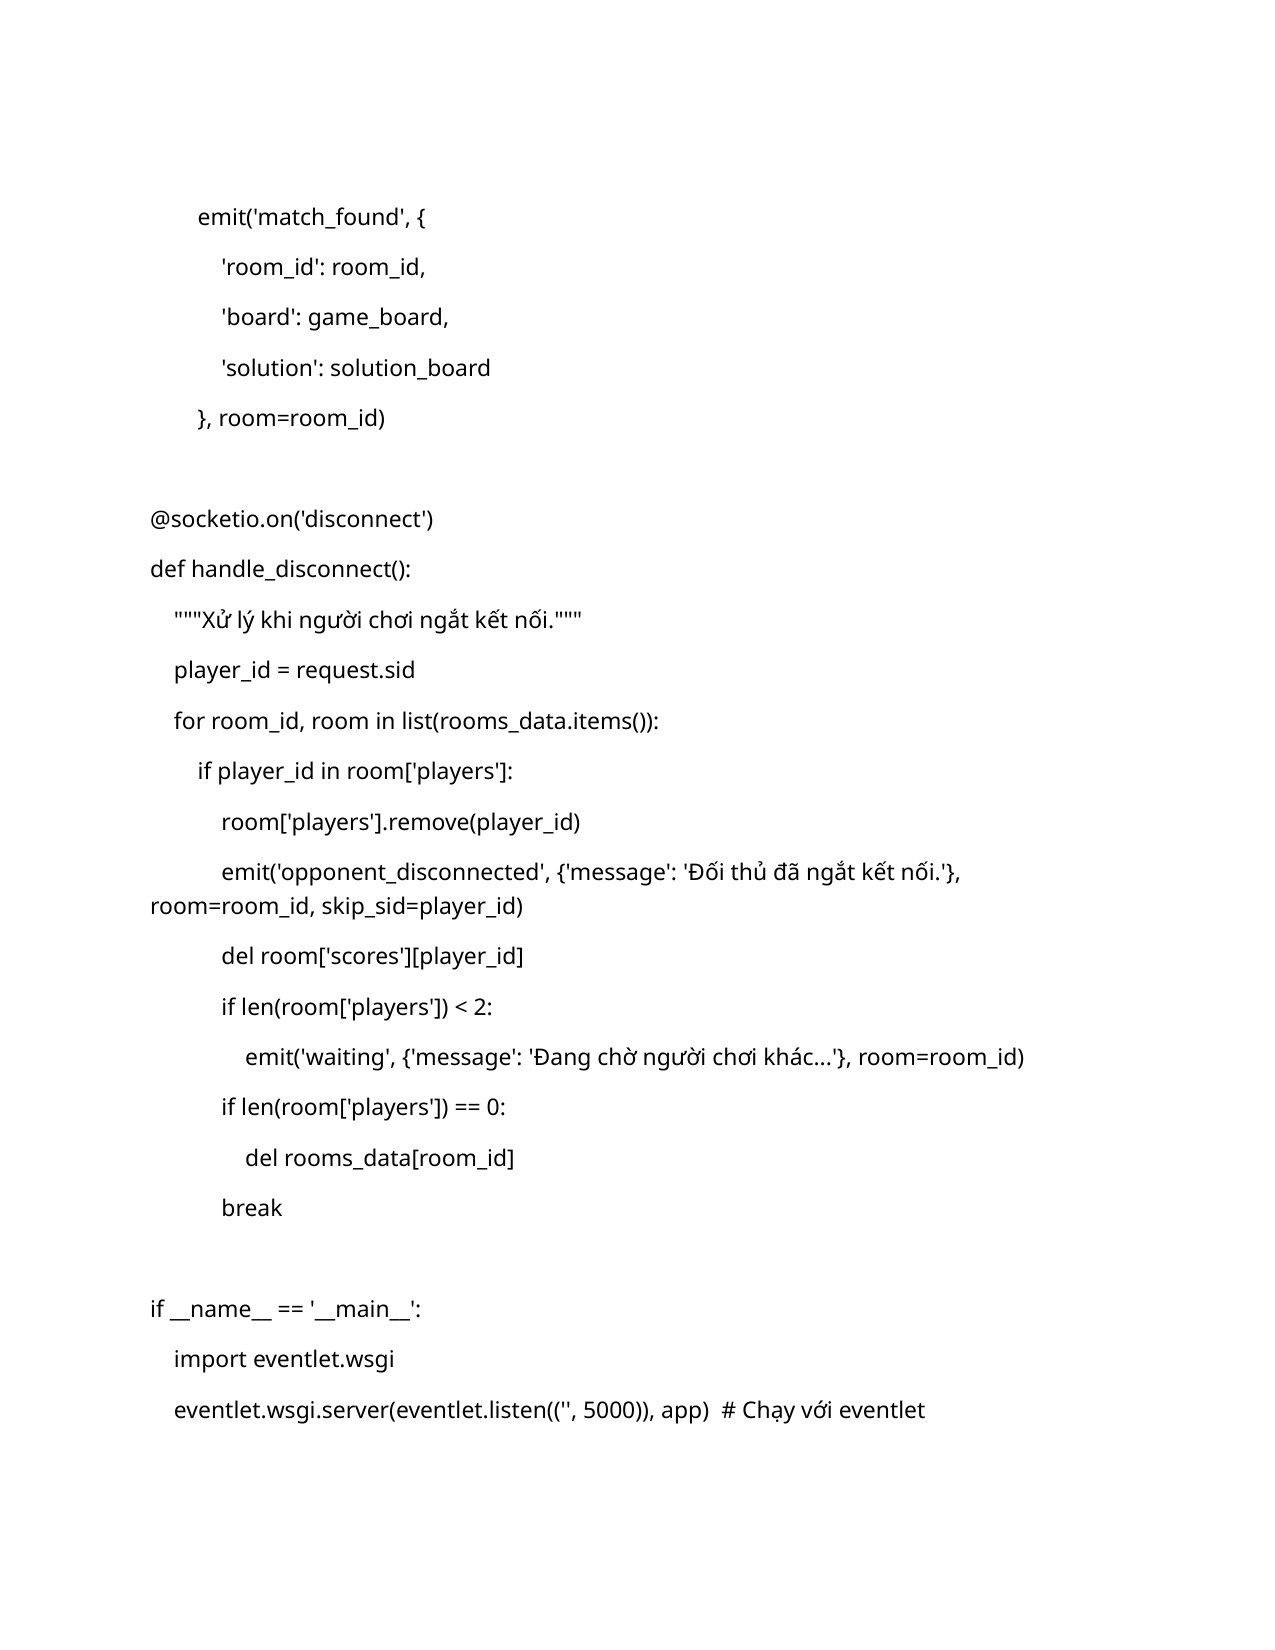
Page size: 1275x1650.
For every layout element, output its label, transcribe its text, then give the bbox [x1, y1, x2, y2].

text break [150, 1192, 1125, 1223]
text def handle_disconnect(): [150, 553, 1125, 584]
text 'solution': solution_board [150, 352, 1125, 383]
text @socketio.on('disconnect') [150, 503, 1125, 534]
text if len(room['players']) == 0: [150, 1091, 1125, 1122]
text del rooms_data[room_id] [150, 1142, 1125, 1173]
text del room['scores'][player_id] [150, 940, 1125, 971]
text if __name__ == '__main__': [150, 1293, 1125, 1324]
text 'board': game_board, [150, 301, 1125, 332]
text """Xử lý khi người chơi ngắt kết nối.""" [150, 604, 1125, 635]
text 'room_id': room_id, [150, 251, 1125, 282]
text room['players'].remove(player_id) [150, 805, 1125, 837]
text if player_id in room['players']: [150, 755, 1125, 786]
text emit('opponent_disconnected', {'message': 'Đối thủ đã ngắt kết nối.'}, room=room_id, skip_sid=player_id) [150, 856, 1125, 921]
text import eventlet.wsgi [150, 1343, 1125, 1374]
text emit('waiting', {'message': 'Đang chờ người chơi khác...'}, room=room_id) [150, 1041, 1125, 1072]
text }, room=room_id) [150, 402, 1125, 433]
text emit('match_found', { [150, 200, 1125, 232]
text for room_id, room in list(rooms_data.items()): [150, 704, 1125, 736]
text if len(room['players']) < 2: [150, 990, 1125, 1022]
text eventlet.wsgi.server(eventlet.listen(('', 5000)), app) # Chạy với eventlet [150, 1394, 1125, 1425]
text player_id = request.sid [150, 654, 1125, 685]
